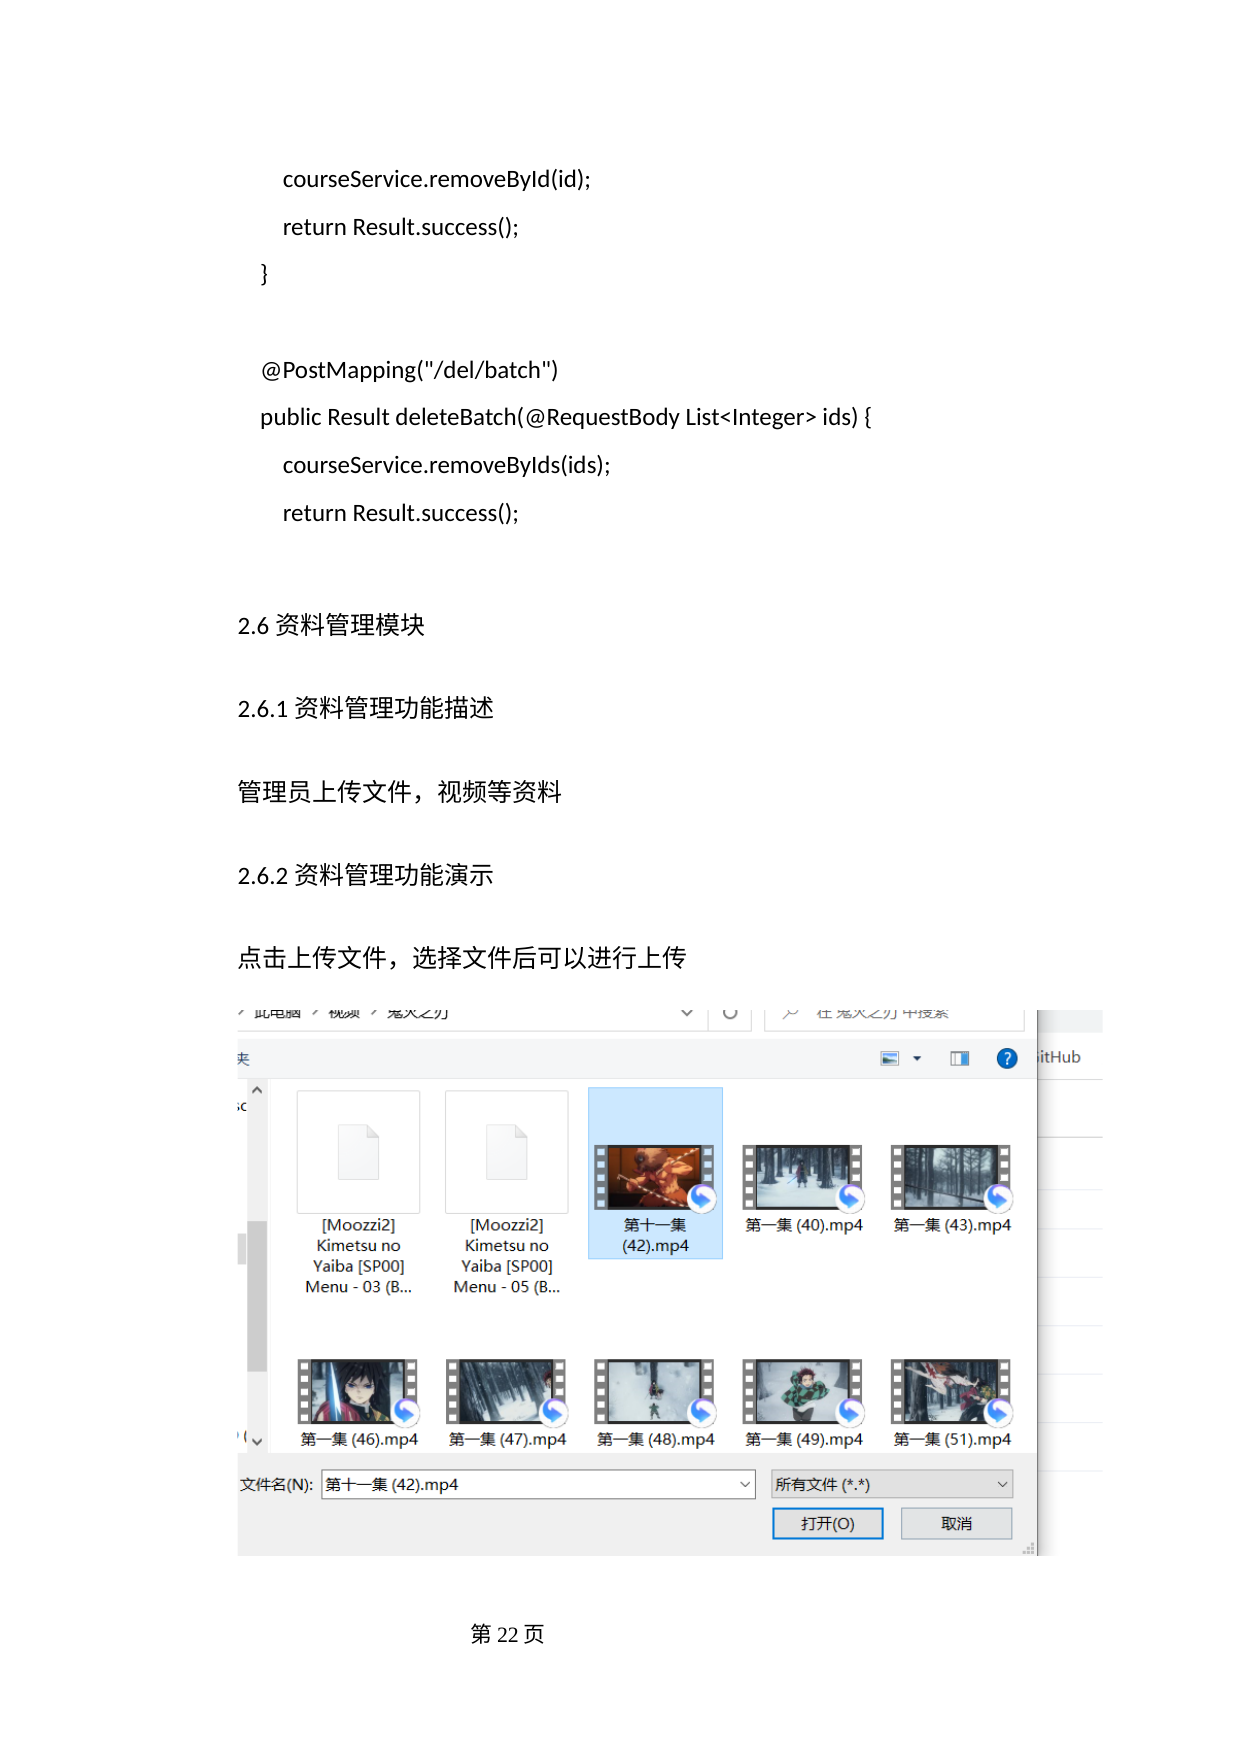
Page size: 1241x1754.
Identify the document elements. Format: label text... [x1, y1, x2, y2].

text courseService.removeById(id); [187, 162, 1053, 194]
text return Result.success(); [187, 496, 1053, 528]
text 2.6 资料管理模块 [187, 591, 1053, 656]
text } [187, 257, 1053, 290]
text 2.6.1 资料管理功能描述 [187, 674, 1053, 739]
text public Result deleteBatch(@RequestBody List<Integer> ids) { [187, 401, 1053, 433]
text 管理员上传文件，视频等资料 [187, 758, 1053, 823]
text return Result.success(); [187, 210, 1053, 242]
text 点击上传文件，选择文件后可以进行上传 [187, 924, 1053, 989]
picture [237, 1010, 1103, 1556]
text 2.6.2 资料管理功能演示 [187, 841, 1053, 906]
text @PostMapping("/del/batch") [187, 353, 1053, 385]
text courseService.removeByIds(ids); [187, 448, 1053, 481]
